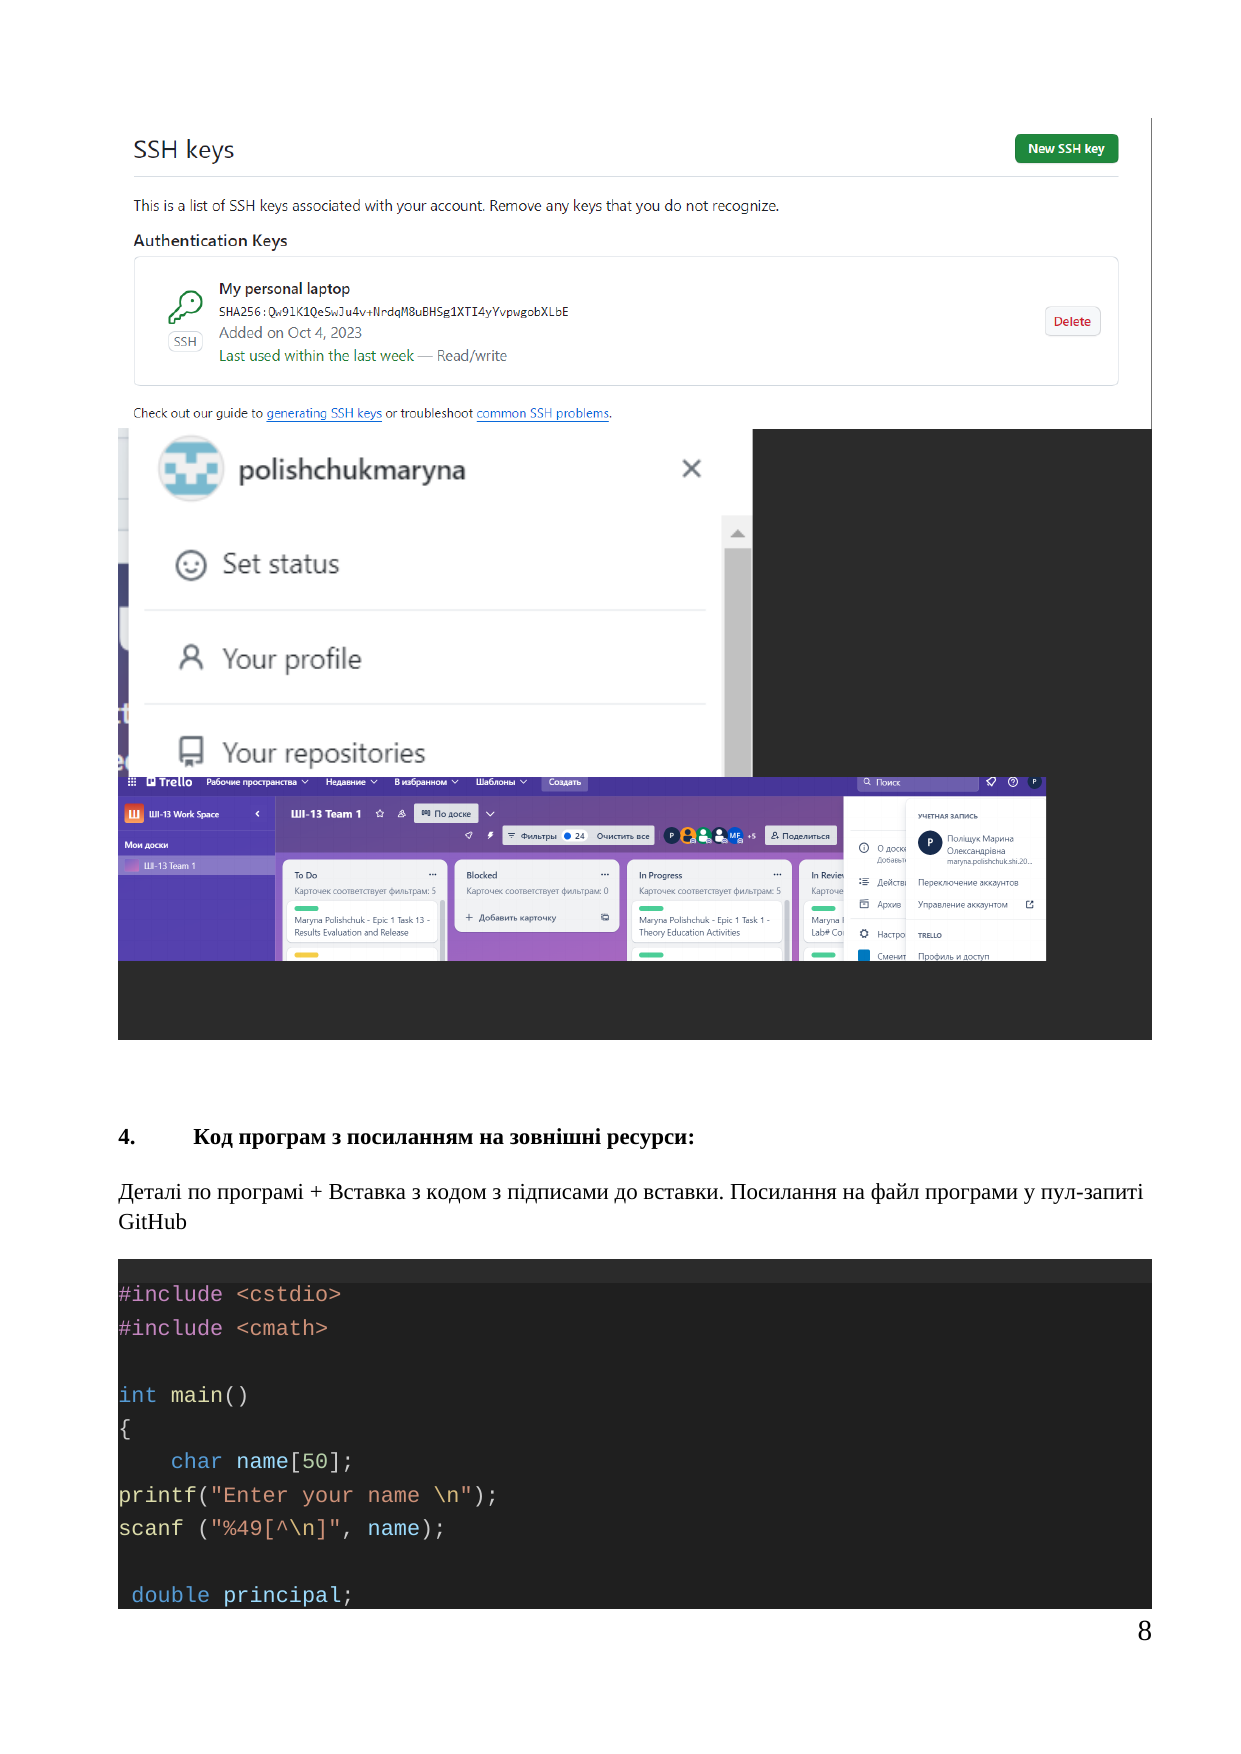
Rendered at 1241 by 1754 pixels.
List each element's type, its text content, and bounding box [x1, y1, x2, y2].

text double principal; [118, 1584, 1152, 1609]
text char name[50]; [118, 1451, 1152, 1475]
text #include <cstdio> [118, 1283, 1152, 1308]
picture [118, 118, 1152, 961]
text #include <cmath> [118, 1317, 1152, 1342]
text 4. Код програм з посиланням на зовнішні ресурси: [118, 1123, 1152, 1149]
text int main() [118, 1384, 1152, 1408]
text { [118, 1417, 1152, 1442]
text Деталі по програмі + Вставка з кодом з підписами до вставки. Посилання на файл програми у пул-запиті GitHub [118, 1178, 1152, 1235]
text printf("Enter your name \n"); [118, 1484, 1152, 1509]
text scanf ("%49[^\n]", name); [118, 1517, 1152, 1542]
